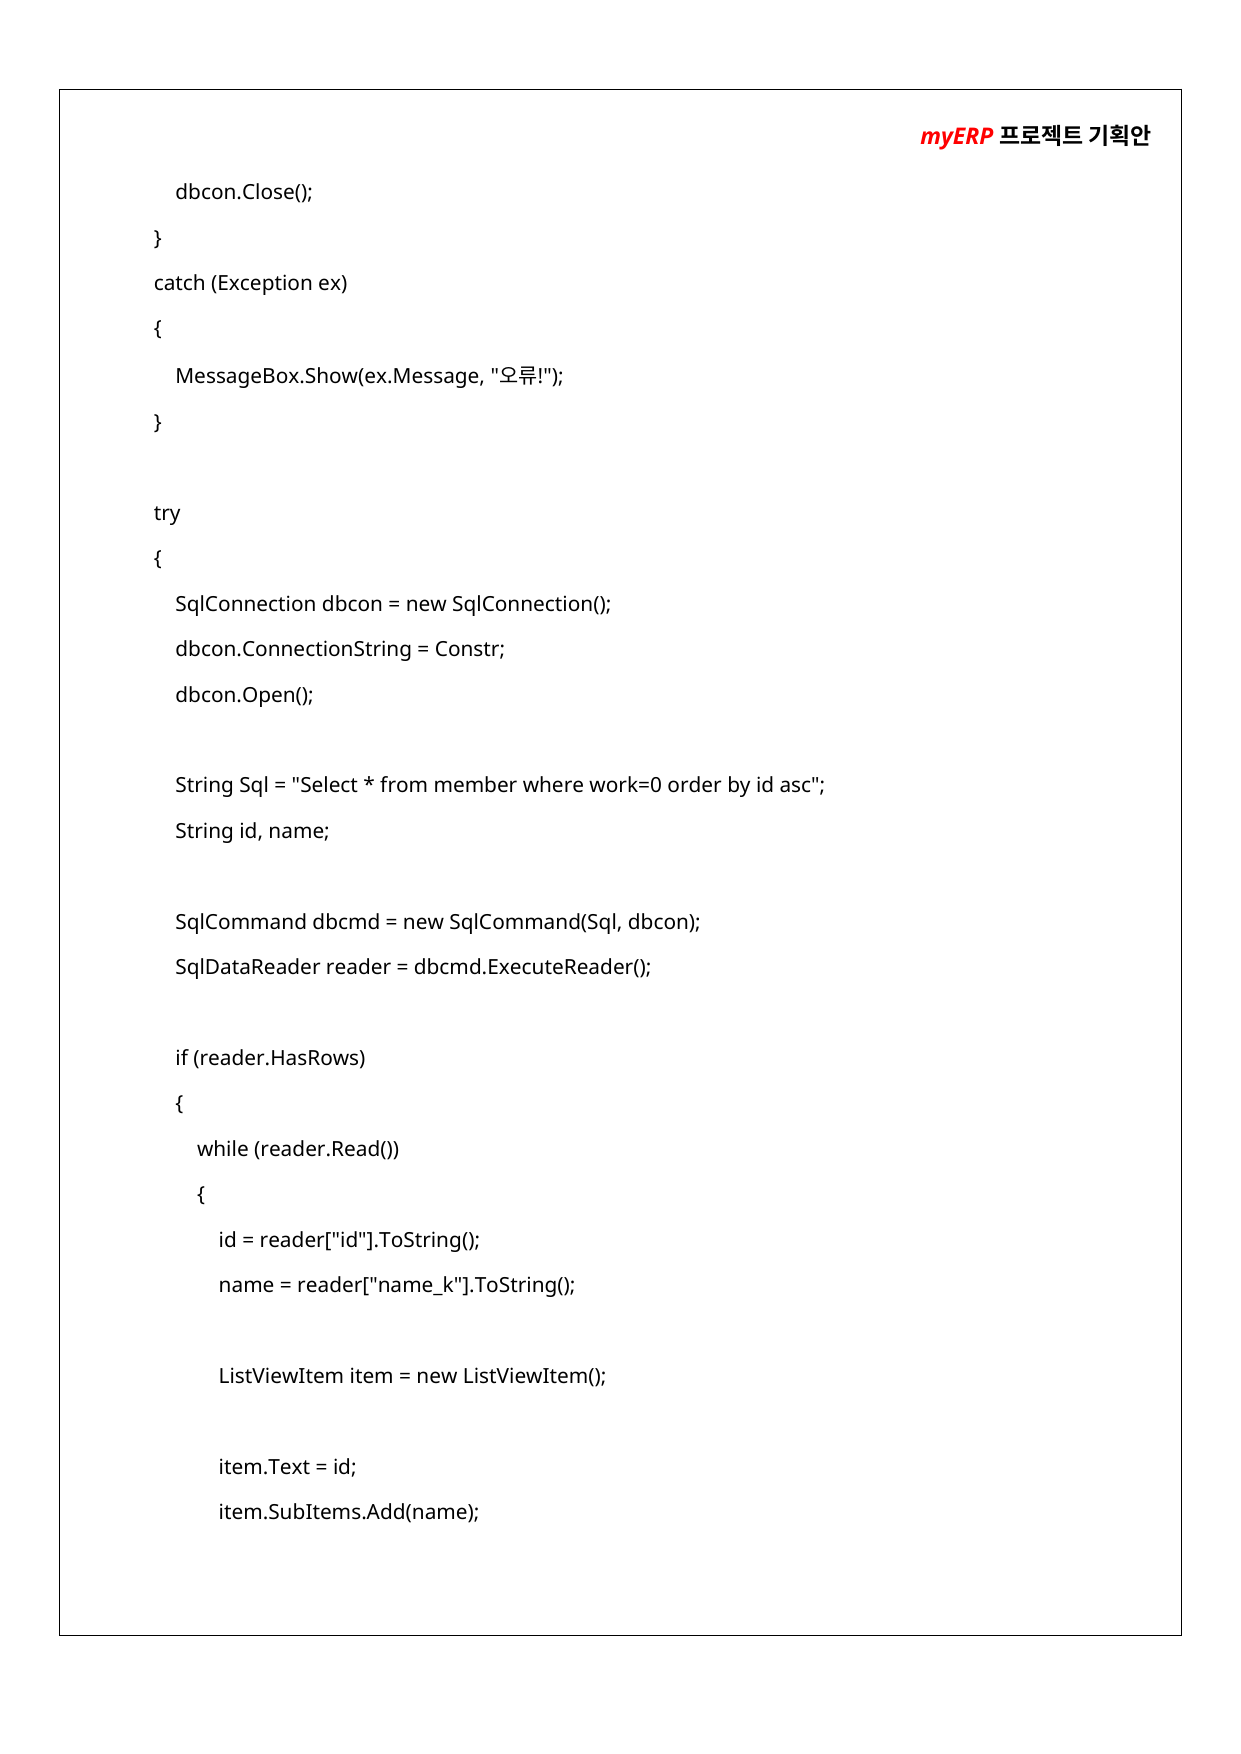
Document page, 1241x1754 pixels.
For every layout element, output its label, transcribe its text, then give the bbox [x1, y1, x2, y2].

text String Sql = "Select * from member where work=0 order by id asc"; [88, 771, 1152, 799]
text ListViewItem item = new ListViewItem(); [88, 1361, 1152, 1389]
text { [88, 313, 1152, 342]
text dbcon.Close(); [88, 177, 1152, 206]
text } [88, 407, 1152, 436]
text name = reader["name_k"].ToString(); [88, 1270, 1152, 1299]
text { [88, 1179, 1152, 1208]
text try [88, 498, 1152, 527]
text dbcon.ConnectionString = Constr; [88, 634, 1152, 663]
text String id, name; [88, 816, 1152, 844]
text MessageBox.Show(ex.Message, "오류!"); [88, 359, 1152, 389]
text SqlDataReader reader = dbcmd.ExecuteReader(); [88, 952, 1152, 981]
text id = reader["id"].ToString(); [88, 1225, 1152, 1253]
text while (reader.Read()) [88, 1134, 1152, 1162]
text { [88, 1088, 1152, 1117]
text } [88, 223, 1152, 251]
text item.Text = id; [88, 1452, 1152, 1480]
text SqlCommand dbcmd = new SqlCommand(Sql, dbcon); [88, 907, 1152, 935]
text SqlConnection dbcon = new SqlConnection(); [88, 589, 1152, 617]
text catch (Exception ex) [88, 268, 1152, 296]
text dbcon.Open(); [88, 680, 1152, 708]
text if (reader.HasRows) [88, 1043, 1152, 1072]
text { [88, 543, 1152, 572]
text item.SubItems.Add(name); [88, 1497, 1152, 1526]
